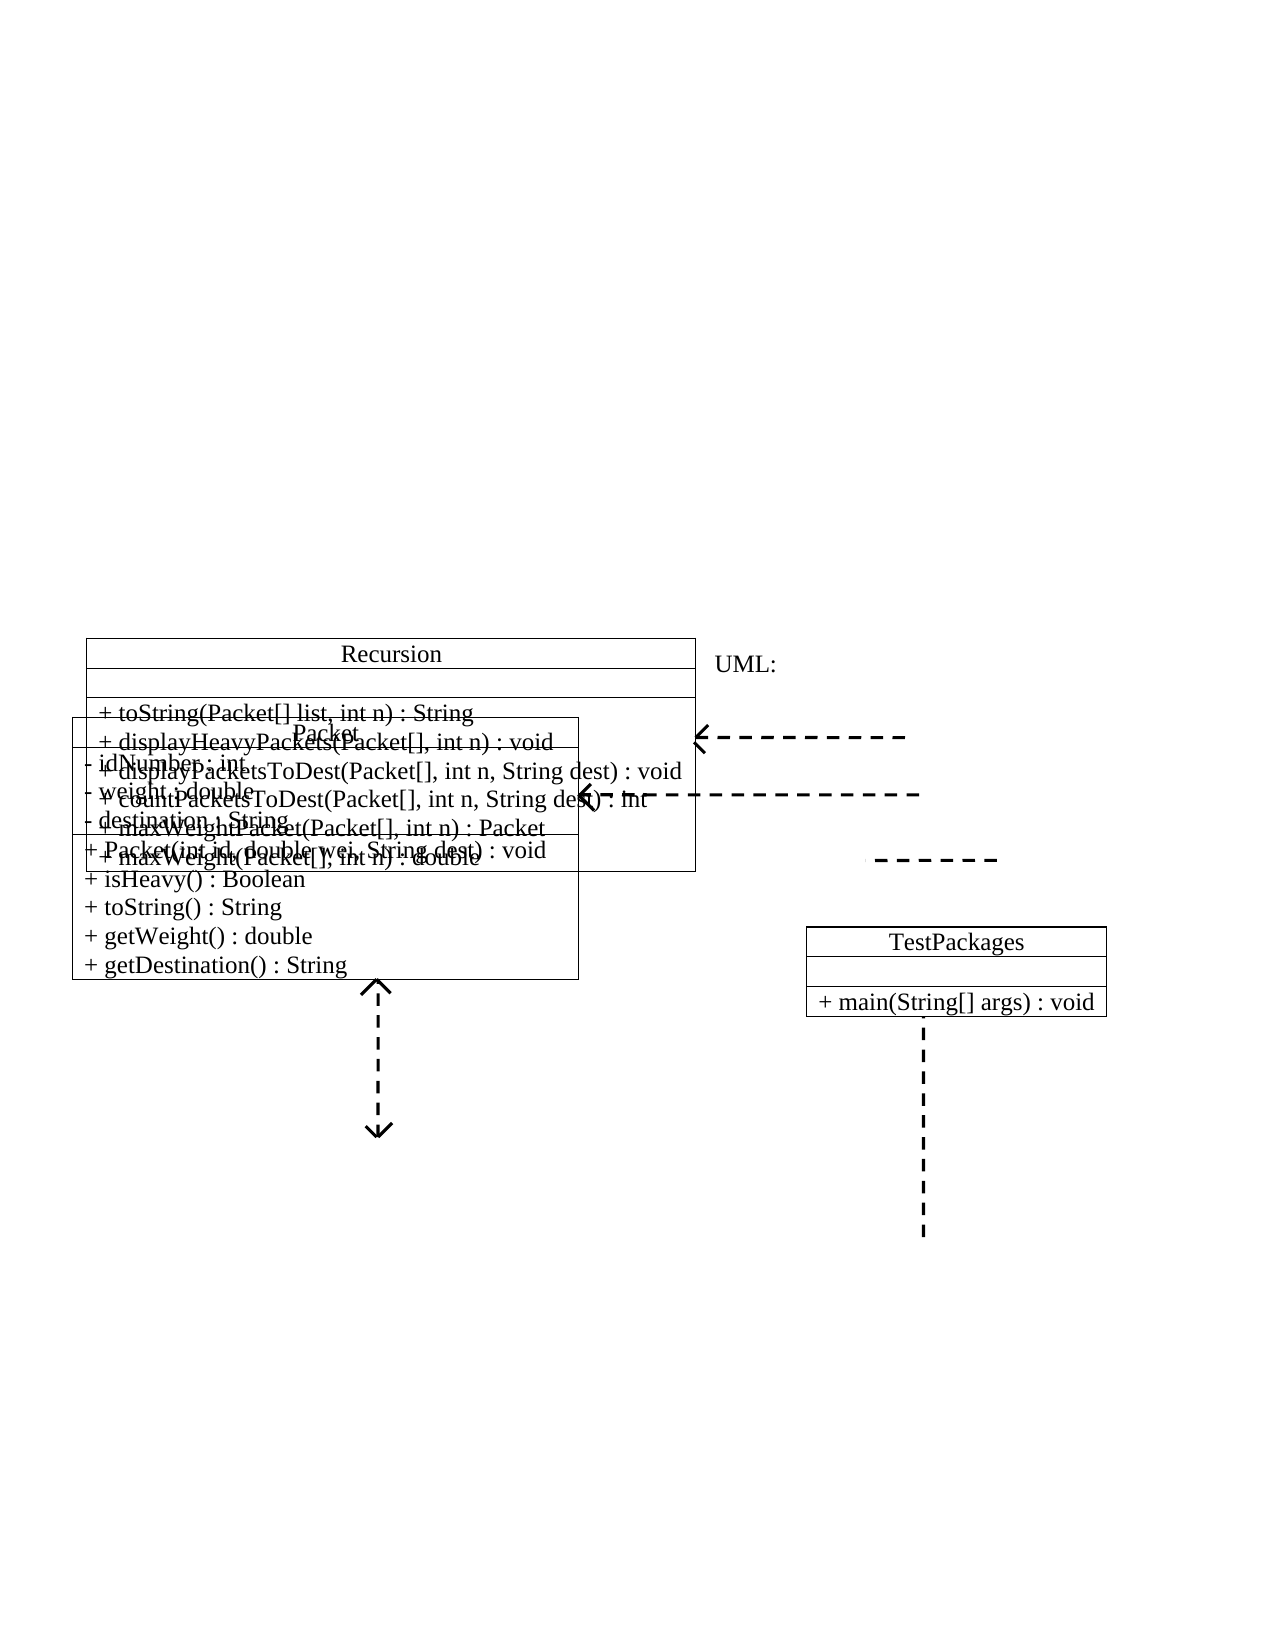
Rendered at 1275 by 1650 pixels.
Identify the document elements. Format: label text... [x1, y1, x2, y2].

table_header Packet [73, 718, 86, 747]
table_cell + toString(Packet[] list, int n) : String + displayHeavyPackets(Packet[], int n) : void + displayPacketsToDest(Packet[], int n, String dest) : void + countPacketsToDest(Packet[], int n, String dest) : int + maxWeightPacket(Packet[], int n) : Packet + maxWeight(Packet[], int n) : double [87, 698, 695, 871]
table_cell [807, 957, 1106, 986]
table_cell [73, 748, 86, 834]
table_cell + Packet(int id, double wei, String dest) : void + isHeavy() : Boolean + toString() : String + getWeight() : double + getDestination() : String [73, 835, 578, 979]
table_cell [87, 669, 695, 697]
table_header TestPackages [807, 928, 1106, 956]
text UML: [696, 649, 1125, 678]
table_cell + main(String[] args) : void [807, 987, 1106, 1016]
table_header Recursion [87, 639, 695, 667]
